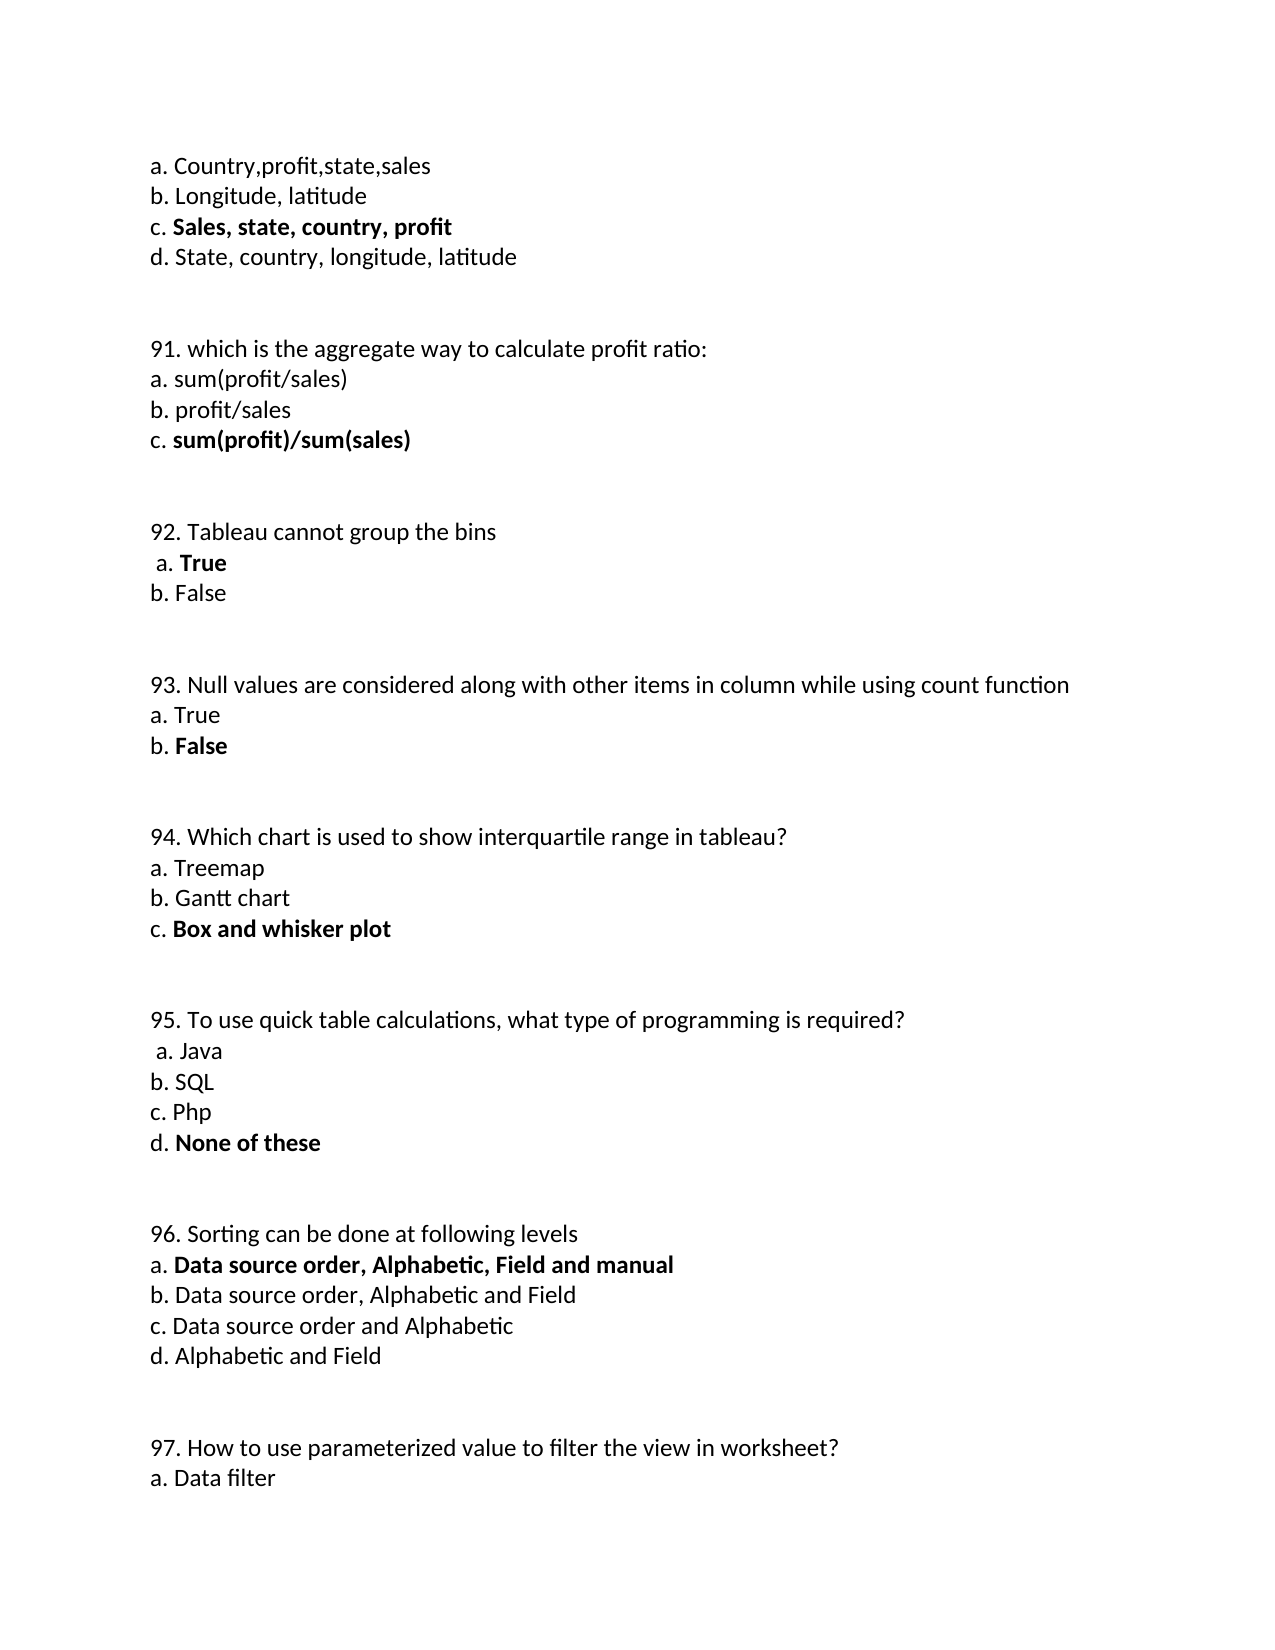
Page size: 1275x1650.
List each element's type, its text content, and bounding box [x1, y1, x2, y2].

text b. False [150, 577, 1125, 608]
text a. True [150, 547, 1125, 577]
text a. True [150, 699, 1125, 730]
text a. Data filter [150, 1462, 1125, 1493]
text b. SQL [150, 1066, 1125, 1096]
text 93. Null values are considered along with other items in column while using count function [150, 669, 1125, 699]
text b. Data source order, Alphabetic and Field [150, 1279, 1125, 1310]
text 92. Tableau cannot group the bins [150, 516, 1125, 547]
text d. State, country, longitude, latitude [150, 242, 1125, 272]
text d. Alphabetic and Field [150, 1340, 1125, 1371]
text 91. which is the aggregate way to calculate profit ratio: [150, 333, 1125, 364]
text 94. Which chart is used to show interquartile range in tableau? [150, 821, 1125, 852]
text 95. To use quick table calculations, what type of programming is required? [150, 1004, 1125, 1035]
text b. False [150, 730, 1125, 760]
text d. None of these [150, 1127, 1125, 1157]
text c. Sales, state, country, profit [150, 211, 1125, 242]
text a. sum(profit/sales) [150, 364, 1125, 394]
text 96. Sorting can be done at following levels [150, 1218, 1125, 1249]
text c. sum(profit)/sum(sales) [150, 425, 1125, 455]
text a. Java [150, 1035, 1125, 1066]
text 97. How to use parameterized value to filter the view in worksheet? [150, 1432, 1125, 1462]
text a. Data source order, Alphabetic, Field and manual [150, 1249, 1125, 1279]
text a. Country,profit,state,sales [150, 150, 1125, 181]
text c. Data source order and Alphabetic [150, 1310, 1125, 1340]
text b. profit/sales [150, 394, 1125, 425]
text b. Gantt chart [150, 882, 1125, 913]
text c. Php [150, 1096, 1125, 1127]
text c. Box and whisker plot [150, 913, 1125, 943]
text b. Longitude, latitude [150, 181, 1125, 211]
text a. Treemap [150, 852, 1125, 882]
